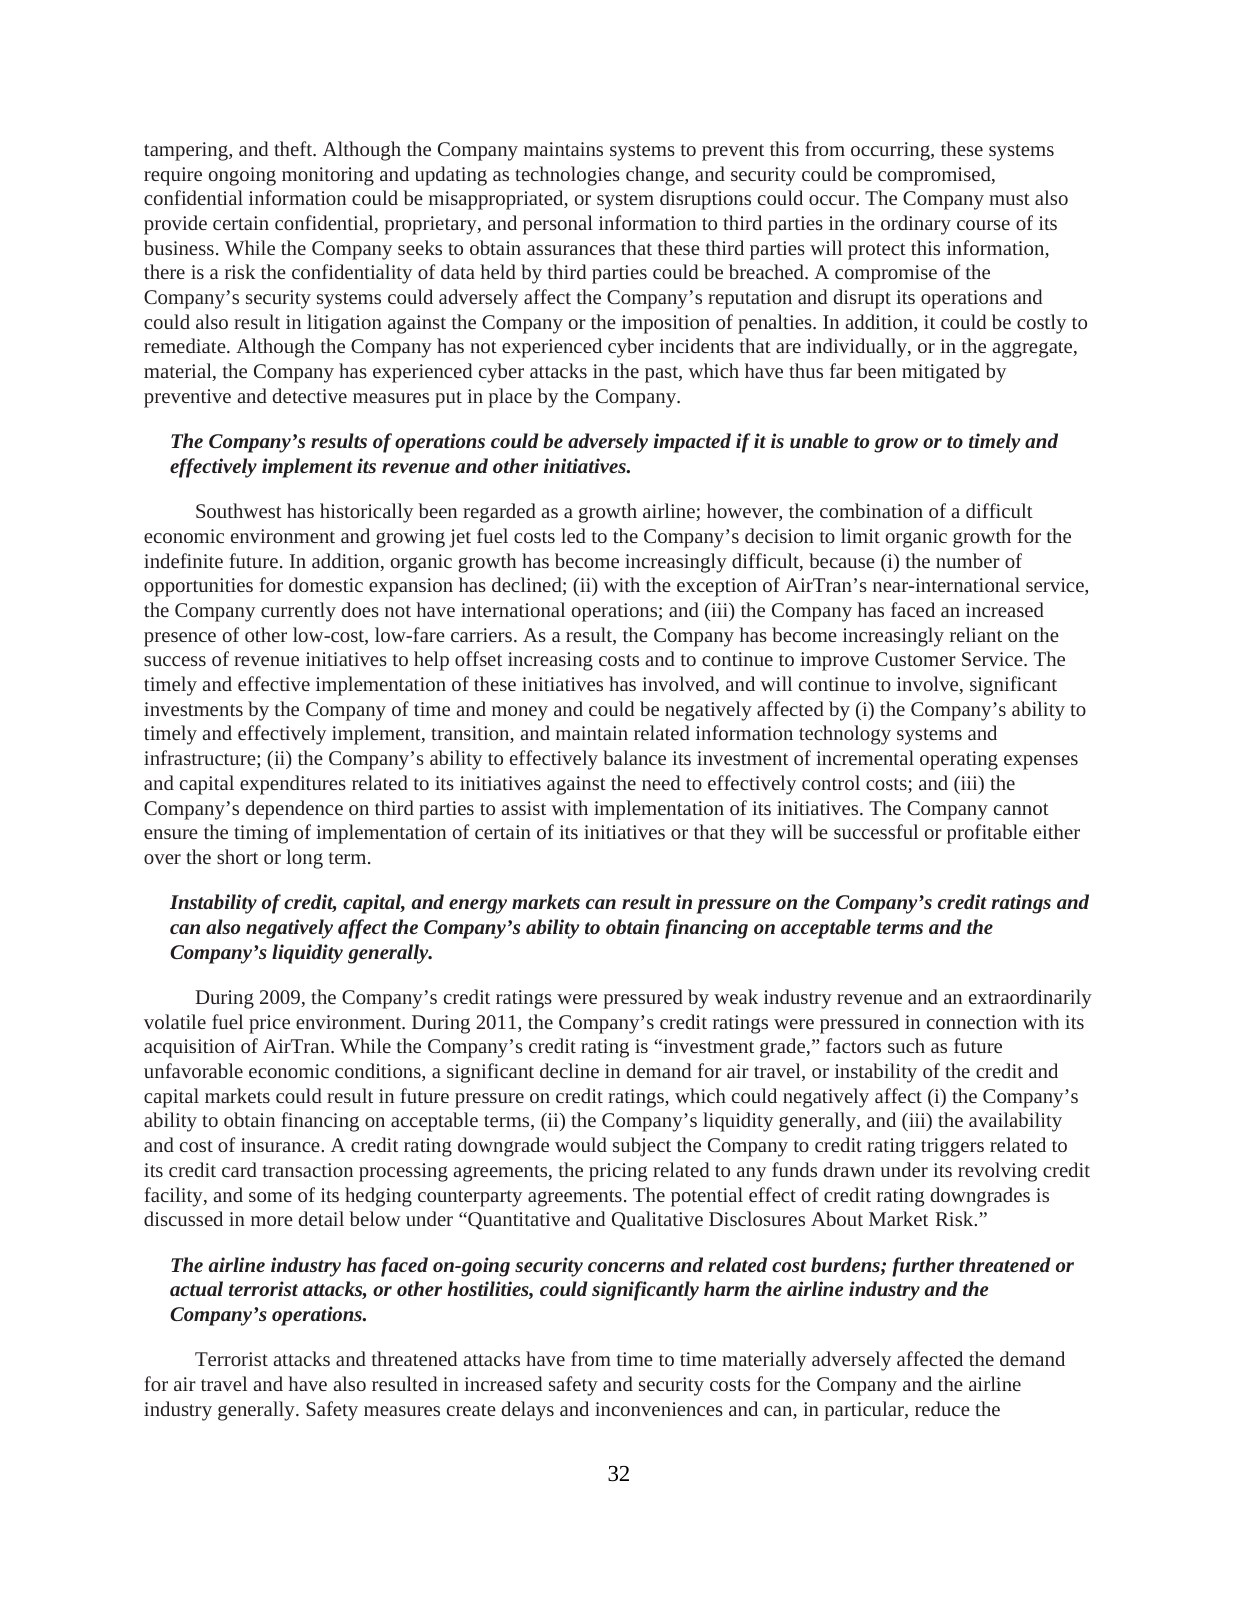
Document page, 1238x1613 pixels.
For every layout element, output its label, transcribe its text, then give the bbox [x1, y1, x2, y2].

text Southwest has historically been regarded as a growth airline; however, the combination of a difficult economic environment and growing jet fuel costs led to the Company’s decision to limit organic growth for the indefinite future. In addition, organic growth has become increasingly difficult, because (i) the number of opportunities for domestic expansion has declined; (ii) with the exception of AirTran’s near-international service, the Company currently does not have international operations; and (iii) the Company has faced an increased presence of other low-cost, low-fare carriers. As a result, the Company has become increasingly reliant on the success of revenue initiatives to help offset increasing costs and to continue to improve Customer Service. The timely and effective implementation of these initiatives has involved, and will continue to involve, significant investments by the Company of time and money and could be negatively affected by (i) the Company’s ability to timely and effectively implement, transition, and maintain related information technology systems and infrastructure; (ii) the Company’s ability to effectively balance its investment of incremental operating expenses and capital expenditures related to its initiatives against the need to effectively control costs; and (iii) the Company’s dependence on third parties to assist with implementation of its initiatives. The Company cannot ensure the timing of implementation of certain of its initiatives or that they will be successful or profitable either over the short or long term. [144, 499, 1094, 869]
text Terrorist attacks and threatened attacks have from time to time materially adversely affected the demand for air travel and have also resulted in increased safety and security costs for the Company and the airline industry generally. Safety measures create delays and inconveniences and can, in particular, reduce the [144, 1347, 1078, 1421]
subtitle Instability of credit, capital, and energy markets can result in pressure on the Company’s credit ratings and can also negatively affect the Company’s ability to obtain financing on acceptable terms and the Company’s liquidity generally. [170, 890, 1092, 964]
text During 2009, the Company’s credit ratings were pressured by weak industry revenue and an extraordinarily volatile fuel price environment. During 2011, the Company’s credit ratings were pressured in connection with its acquisition of AirTran. While the Company’s credit rating is “investment grade,” factors such as future unfavorable economic conditions, a significant decline in demand for air travel, or instability of the credit and capital markets could result in future pressure on credit ratings, which could negatively affect (i) the Company’s ability to obtain financing on acceptable terms, (ii) the Company’s liquidity generally, and (iii) the availability and cost of insurance. A credit rating downgrade would subject the Company to credit rating triggers related to its credit card transaction processing agreements, the pricing related to any funds drawn under its revolving credit facility, and some of its hedging counterparty agreements. The potential effect of credit rating downgrades is discussed in more detail below under “Quantitative and Qualitative Disclosures About Market Risk.” [144, 985, 1093, 1231]
text tampering, and theft. Although the Company maintains systems to prevent this from occurring, these systems require ongoing monitoring and updating as technologies change, and security could be compromised, confidential information could be misappropriated, or system disruptions could occur. The Company must also provide certain confidential, proprietary, and personal information to third parties in the ordinary course of its business. While the Company seeks to obtain assurances that these third parties will protect this information, there is a risk the confidentiality of data held by third parties could be breached. A compromise of the Company’s security systems could adversely affect the Company’s reputation and disrupt its operations and could also result in litigation against the Company or the imposition of penalties. In addition, it could be costly to remediate. Although the Company has not experienced cyber incidents that are individually, or in the aggregate, material, the Company has experienced cyber attacks in the past, which have thus far been mitigated by preventive and detective measures put in place by the Company. [144, 137, 1091, 408]
subtitle The Company’s results of operations could be adversely impacted if it is unable to grow or to timely and effectively implement its revenue and other initiatives. [170, 429, 1061, 478]
subtitle The airline industry has faced on-going security concerns and related cost burdens; further threatened or actual terrorist attacks, or other hostilities, could significantly harm the airline industry and the Company’s operations. [170, 1253, 1077, 1326]
